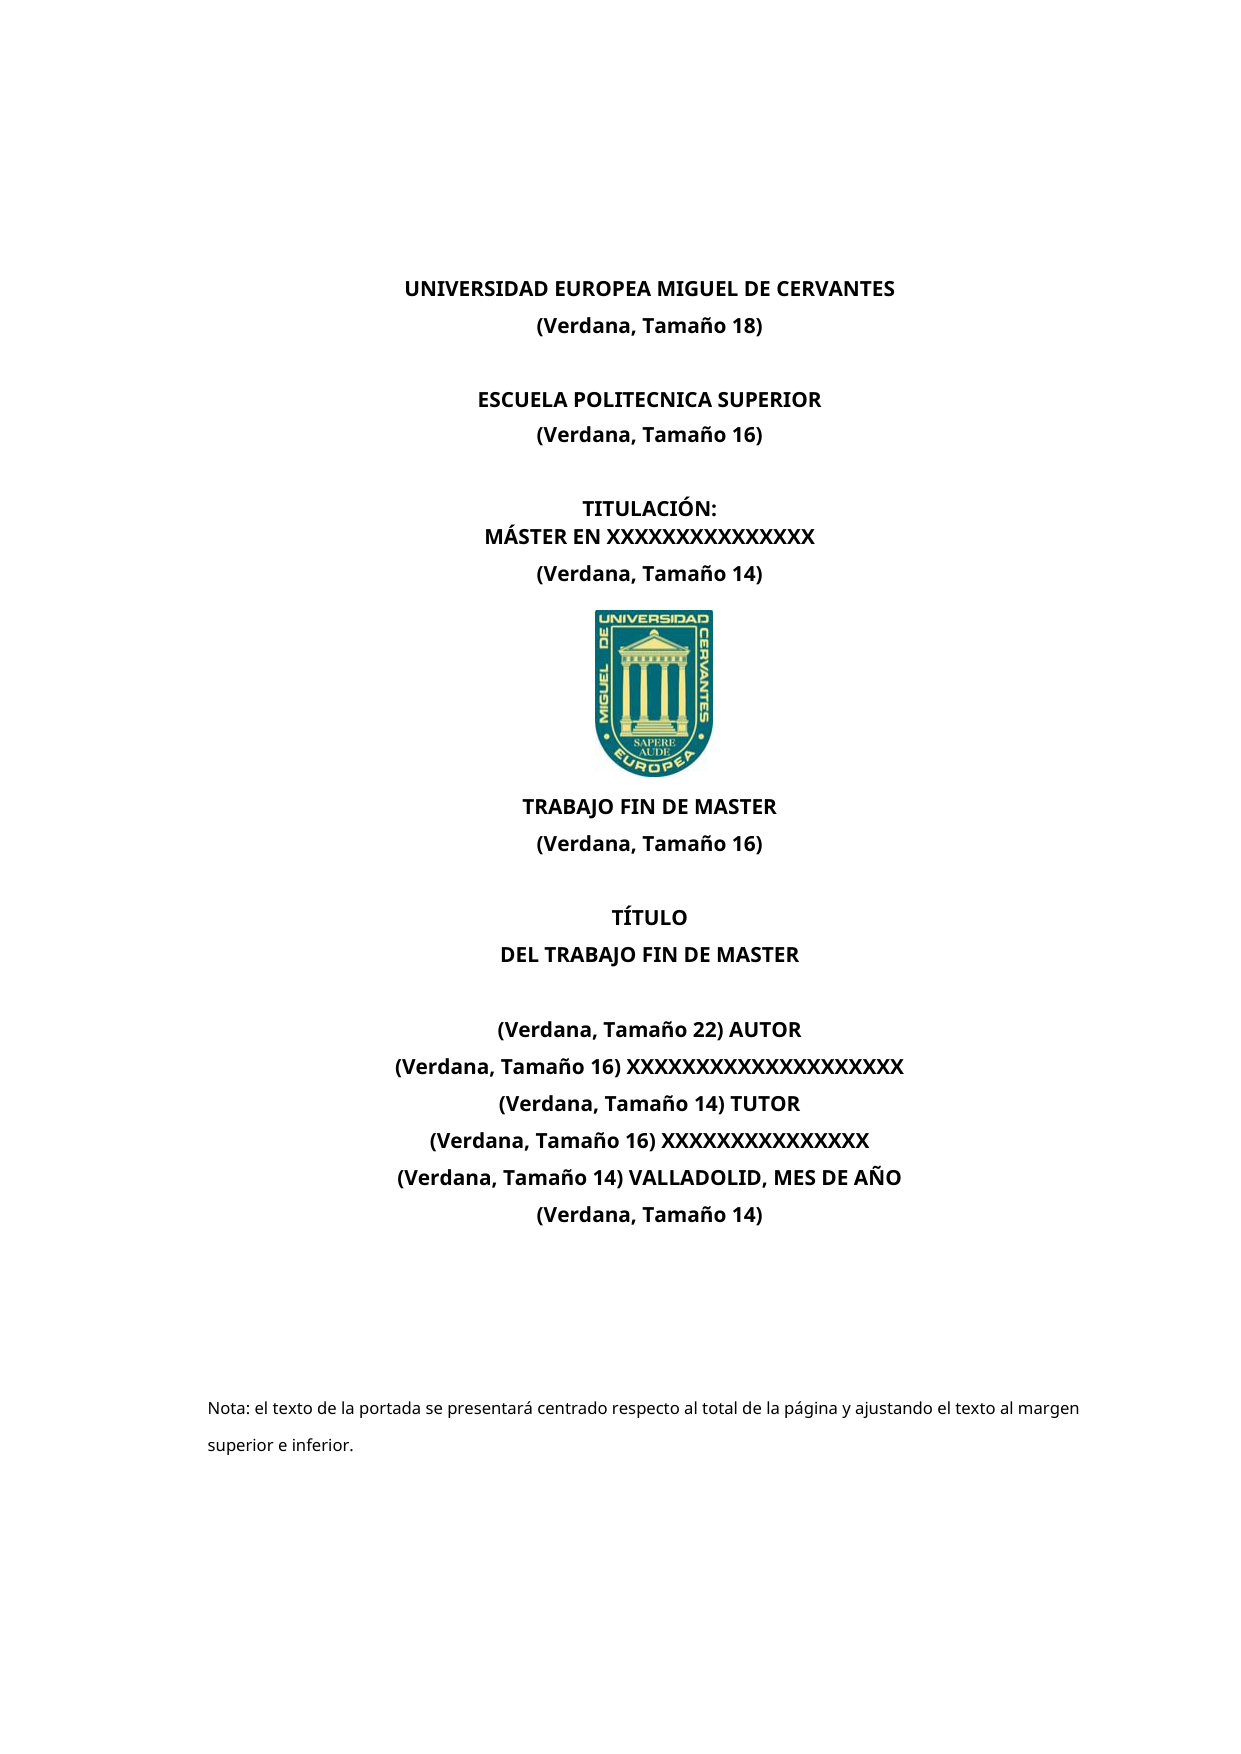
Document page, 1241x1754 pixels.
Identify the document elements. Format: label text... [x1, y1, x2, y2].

text (Verdana, Tamaño 16) XXXXXXXXXXXXXXXXXXXX [295, 1052, 1004, 1080]
text UNIVERSIDAD EUROPEA MIGUEL DE CERVANTES [295, 274, 1004, 302]
text DEL TRABAJO FIN DE MASTER [295, 940, 1004, 968]
text (Verdana, Tamaño 14) TUTOR [295, 1089, 1004, 1117]
text Nota: el texto de la portada se presentará centrado respecto al total de la página y ajustando el texto al margen superior e inferior. [207, 1397, 1130, 1457]
text (Verdana, Tamaño 14) [295, 1200, 1004, 1229]
text (Verdana, Tamaño 16) [295, 829, 1004, 857]
text MÁSTER EN XXXXXXXXXXXXXXX [295, 522, 1004, 551]
text (Verdana, Tamaño 18) [295, 311, 1004, 339]
picture [595, 610, 713, 777]
text ESCUELA POLITECNICA SUPERIOR [295, 385, 1004, 414]
text TÍTULO [295, 903, 1004, 932]
text (Verdana, Tamaño 16) [295, 423, 1004, 448]
text TITULACIÓN: [295, 494, 1004, 522]
text TRABAJO FIN DE MASTER [295, 624, 1004, 821]
text (Verdana, Tamaño 14) VALLADOLID, MES DE AÑO [295, 1163, 1004, 1192]
text (Verdana, Tamaño 14) [295, 559, 1004, 587]
text (Verdana, Tamaño 16) XXXXXXXXXXXXXXX [295, 1126, 1004, 1154]
text (Verdana, Tamaño 22) AUTOR [295, 1015, 1004, 1043]
